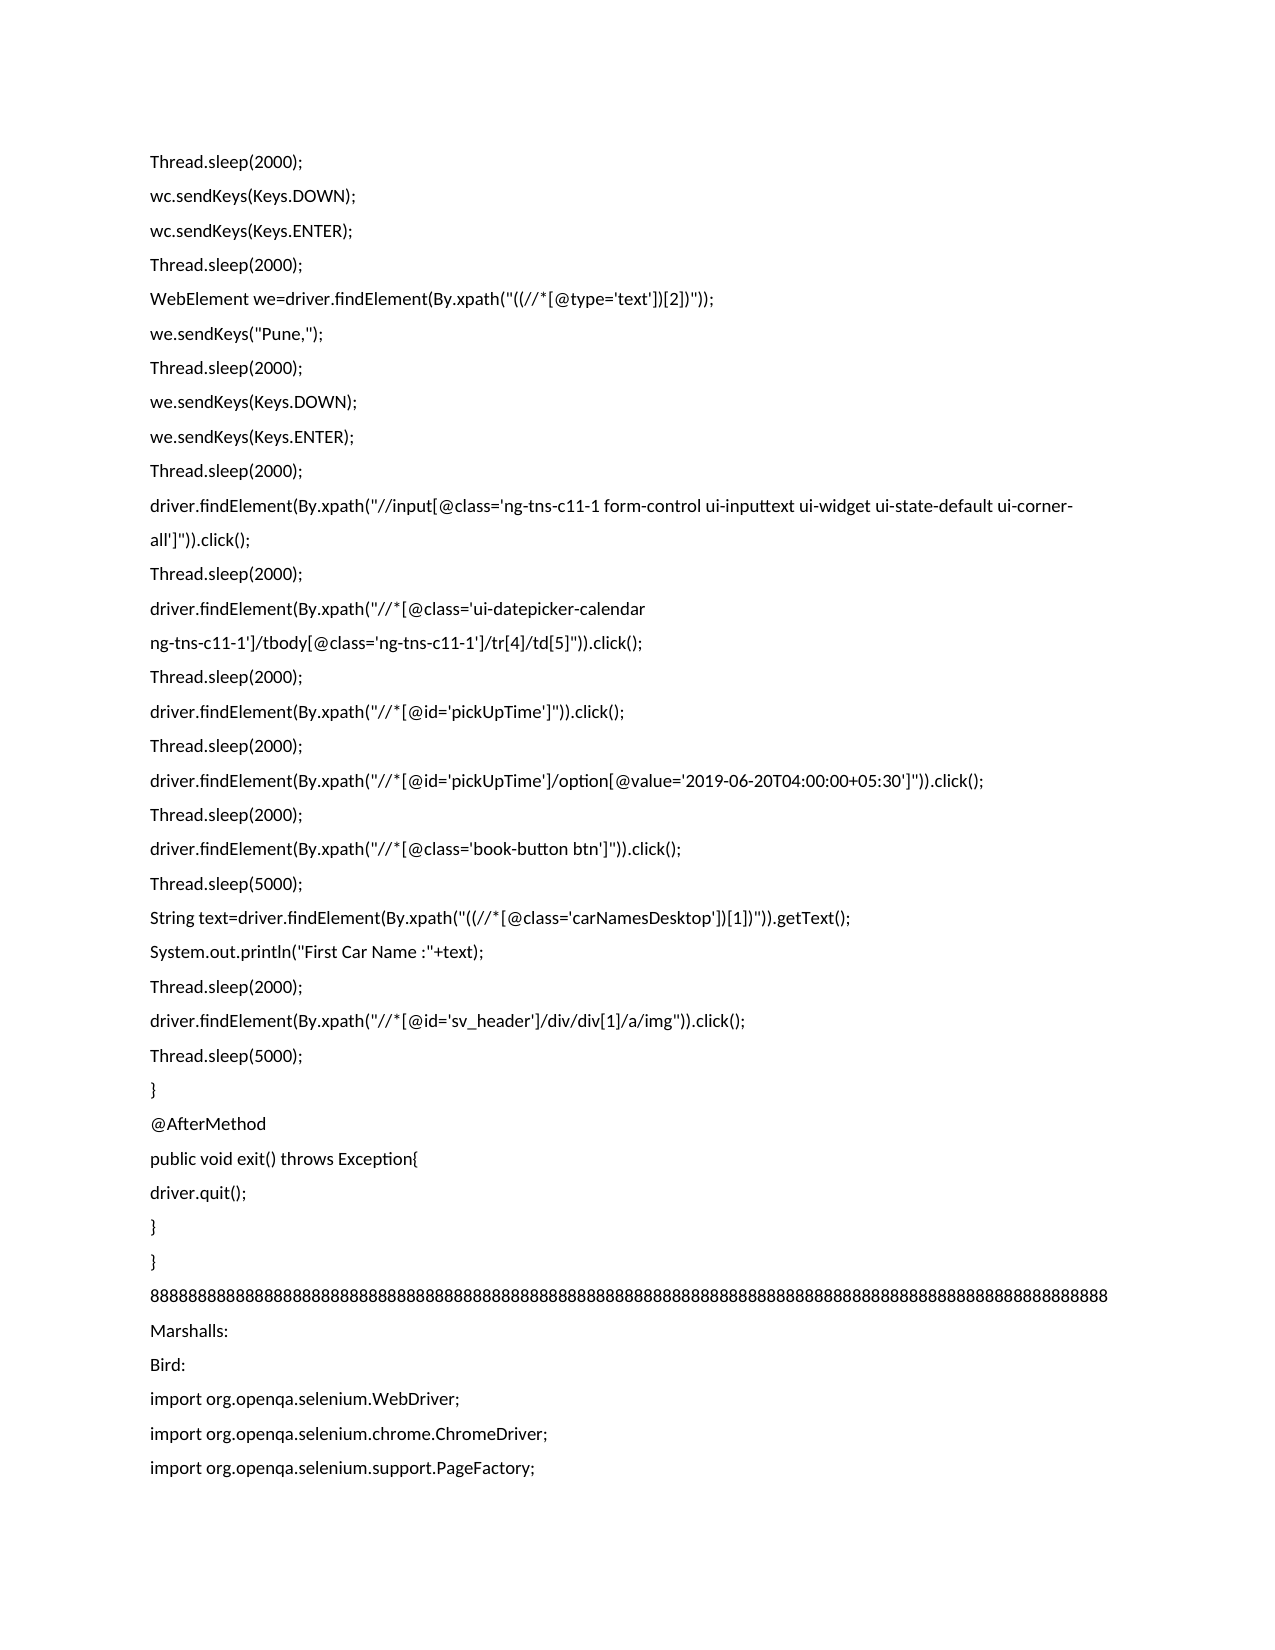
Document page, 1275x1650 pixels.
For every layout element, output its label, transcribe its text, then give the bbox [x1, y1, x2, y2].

text driver.findElement(By.xpath("//*[@id='pickUpTime']")).click(); [150, 700, 1125, 723]
text driver.findElement(By.xpath("//*[@id='pickUpTime']/option[@value='2019-06-20T04:00:00+05:30']")).click(); [150, 769, 1125, 792]
text Thread.sleep(2000); [150, 459, 1125, 482]
text driver.findElement(By.xpath("//*[@class='ui-datepicker-calendar ng-tns-c11-1']/tbody[@class='ng-tns-c11-1']/tr[4]/td[5]")).click(); [150, 597, 1125, 654]
text driver.quit(); [150, 1181, 1125, 1204]
text } [150, 1078, 1125, 1101]
text import org.openqa.selenium.support.PageFactory; [150, 1456, 1125, 1479]
text import org.openqa.selenium.chrome.ChromeDriver; [150, 1422, 1125, 1445]
text import org.openqa.selenium.WebDriver; [150, 1387, 1125, 1410]
text System.out.println("First Car Name :"+text); [150, 941, 1125, 963]
text WebElement we=driver.findElement(By.xpath("((//*[@type='text'])[2])")); [150, 287, 1125, 310]
text String text=driver.findElement(By.xpath("((//*[@class='carNamesDesktop'])[1])")).getText(); [150, 906, 1125, 929]
text Bird: [150, 1353, 1125, 1376]
text driver.findElement(By.xpath("//*[@id='sv_header']/div/div[1]/a/img")).click(); [150, 1009, 1125, 1032]
text } [150, 1216, 1125, 1238]
text we.sendKeys(Keys.ENTER); [150, 425, 1125, 448]
text Thread.sleep(2000); [150, 562, 1125, 585]
text Thread.sleep(5000); [150, 1044, 1125, 1067]
text Thread.sleep(5000); [150, 872, 1125, 895]
text driver.findElement(By.xpath("//*[@class='book-button btn']")).click(); [150, 837, 1125, 860]
text } [150, 1250, 1125, 1273]
text public void exit() throws Exception{ [150, 1147, 1125, 1170]
text 88888888888888888888888888888888888888888888888888888888888888888888888888888888888888888888888888888 [150, 1284, 1125, 1307]
text Thread.sleep(2000); [150, 253, 1125, 276]
text wc.sendKeys(Keys.ENTER); [150, 219, 1125, 242]
text Thread.sleep(2000); [150, 975, 1125, 998]
text @AfterMethod [150, 1112, 1125, 1135]
text Marshalls: [150, 1319, 1125, 1342]
text wc.sendKeys(Keys.DOWN); [150, 184, 1125, 207]
text Thread.sleep(2000); [150, 356, 1125, 379]
text Thread.sleep(2000); [150, 803, 1125, 826]
text driver.findElement(By.xpath("//input[@class='ng-tns-c11-1 form-control ui-inputtext ui-widget ui-state-default ui-corner-all']")).click(); [150, 494, 1125, 551]
text we.sendKeys("Pune,"); [150, 322, 1125, 345]
text we.sendKeys(Keys.DOWN); [150, 391, 1125, 413]
text Thread.sleep(2000); [150, 734, 1125, 757]
text Thread.sleep(2000); [150, 666, 1125, 688]
text Thread.sleep(2000); [150, 150, 1125, 173]
